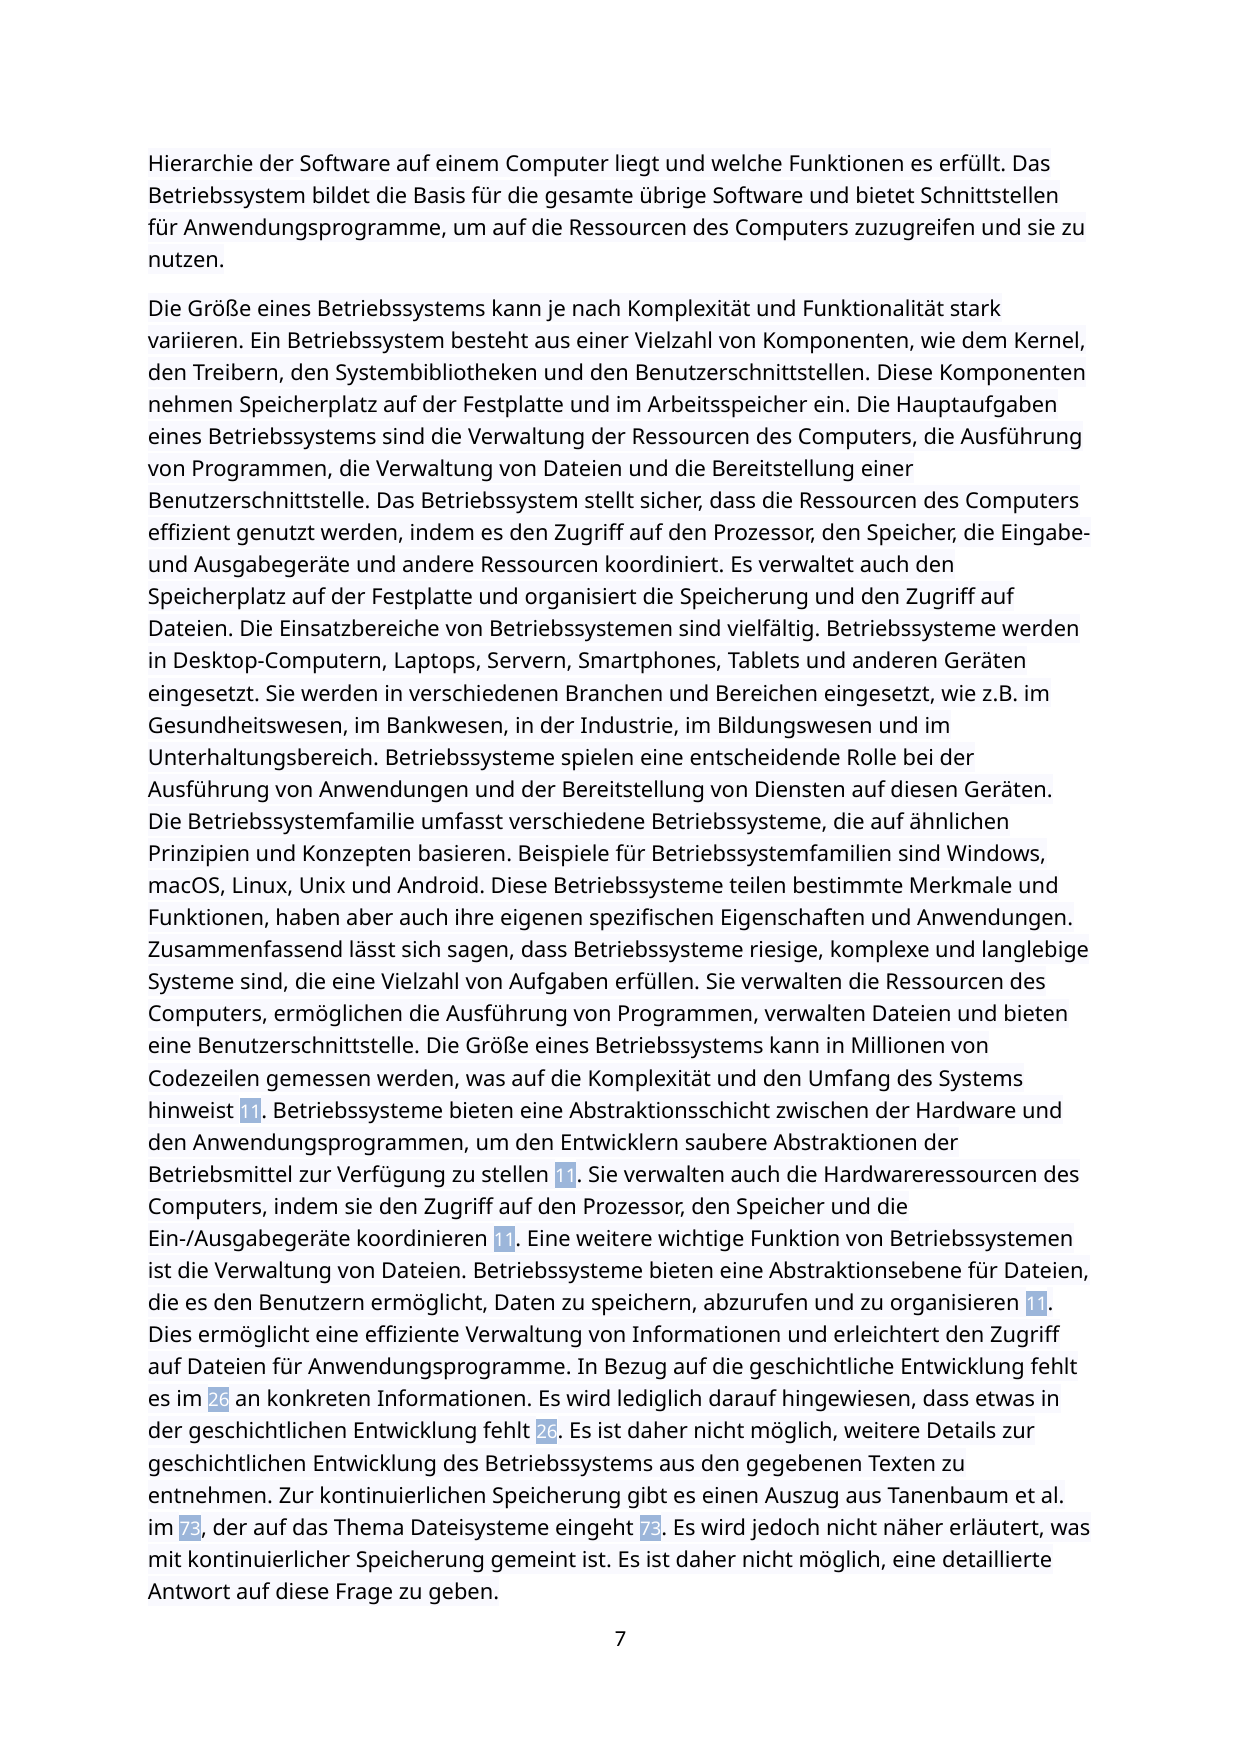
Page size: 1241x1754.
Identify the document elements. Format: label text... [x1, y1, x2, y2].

text Die Größe eines Betriebssystems kann je nach Komplexität und Funktionalität stark variieren. Ein Betriebssystem besteht aus einer Vielzahl von Komponenten, wie dem Kernel, den Treibern, den Systembibliotheken und den Benutzerschnittstellen. Diese Komponenten nehmen Speicherplatz auf der Festplatte und im Arbeitsspeicher ein. Die Hauptaufgaben eines Betriebssystems sind die Verwaltung der Ressourcen des Computers, die Ausführung von Programmen, die Verwaltung von Dateien und die Bereitstellung einer Benutzerschnittstelle. Das Betriebssystem stellt sicher, dass die Ressourcen des Computers effizient genutzt werden, indem es den Zugriff auf den Prozessor, den Speicher, die Eingabe- und Ausgabegeräte und andere Ressourcen koordiniert. Es verwaltet auch den Speicherplatz auf der Festplatte und organisiert die Speicherung und den Zugriff auf Dateien. Die Einsatzbereiche von Betriebssystemen sind vielfältig. Betriebssysteme werden in Desktop-Computern, Laptops, Servern, Smartphones, Tablets und anderen Geräten eingesetzt. Sie werden in verschiedenen Branchen und Bereichen eingesetzt, wie z.B. im Gesundheitswesen, im Bankwesen, in der Industrie, im Bildungswesen und im Unterhaltungsbereich. Betriebssysteme spielen eine entscheidende Rolle bei der Ausführung von Anwendungen und der Bereitstellung von Diensten auf diesen Geräten. Die Betriebssystemfamilie umfasst verschiedene Betriebssysteme, die auf ähnlichen Prinzipien und Konzepten basieren. Beispiele für Betriebssystemfamilien sind Windows, macOS, Linux, Unix und Android. Diese Betriebssysteme teilen bestimmte Merkmale und Funktionen, haben aber auch ihre eigenen spezifischen Eigenschaften und Anwendungen. Zusammenfassend lässt sich sagen, dass Betriebssysteme riesige, komplexe und langlebige Systeme sind, die eine Vielzahl von Aufgaben erfüllen. Sie verwalten die Ressourcen des Computers, ermöglichen die Ausführung von Programmen, verwalten Dateien und bieten eine Benutzerschnittstelle. Die Größe eines Betriebssystems kann in Millionen von Codezeilen gemessen werden, was auf die Komplexität und den Umfang des Systems hinweist 11. Betriebssysteme bieten eine Abstraktionsschicht zwischen der Hardware und den Anwendungsprogrammen, um den Entwicklern saubere Abstraktionen der Betriebsmittel zur Verfügung zu stellen 11. Sie verwalten auch die Hardwareressourcen des Computers, indem sie den Zugriff auf den Prozessor, den Speicher und die Ein-/Ausgabegeräte koordinieren 11. Eine weitere wichtige Funktion von Betriebssystemen ist die Verwaltung von Dateien. Betriebssysteme bieten eine Abstraktionsebene für Dateien, die es den Benutzern ermöglicht, Daten zu speichern, abzurufen und zu organisieren 11. Dies ermöglicht eine effiziente Verwaltung von Informationen und erleichtert den Zugriff auf Dateien für Anwendungsprogramme. In Bezug auf die geschichtliche Entwicklung fehlt es im 26 an konkreten Informationen. Es wird lediglich darauf hingewiesen, dass etwas in der geschichtlichen Entwicklung fehlt 26. Es ist daher nicht möglich, weitere Details zur geschichtlichen Entwicklung des Betriebssystems aus den gegebenen Texten zu entnehmen. Zur kontinuierlichen Speicherung gibt es einen Auszug aus Tanenbaum et al. im 73, der auf das Thema Dateisysteme eingeht 73. Es wird jedoch nicht näher erläutert, was mit kontinuierlicher Speicherung gemeint ist. Es ist daher nicht möglich, eine detaillierte Antwort auf diese Frage zu geben. [148, 293, 1093, 1606]
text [148, 148, 1093, 274]
